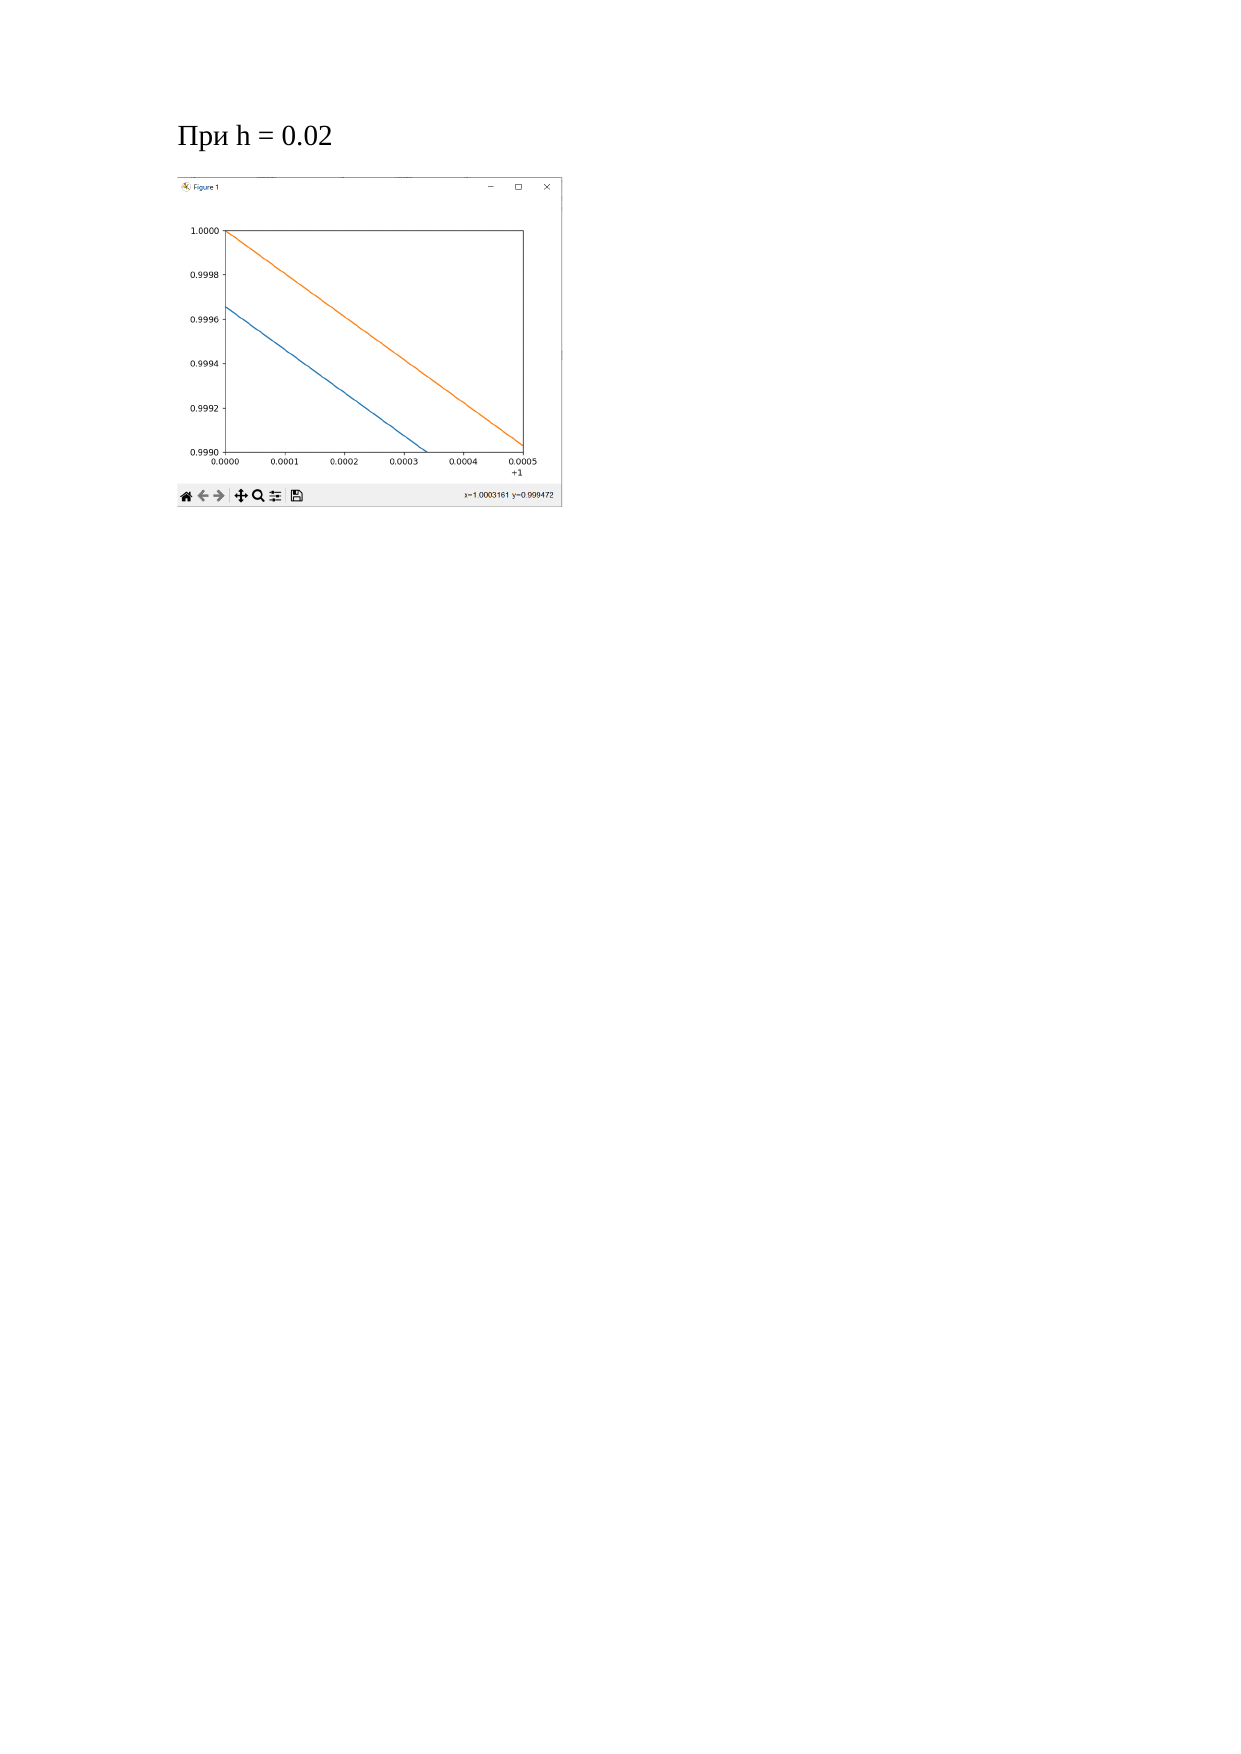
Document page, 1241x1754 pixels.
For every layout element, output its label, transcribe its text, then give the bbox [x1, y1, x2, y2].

text При h = 0.02 [177, 118, 1152, 152]
picture [177, 177, 563, 507]
